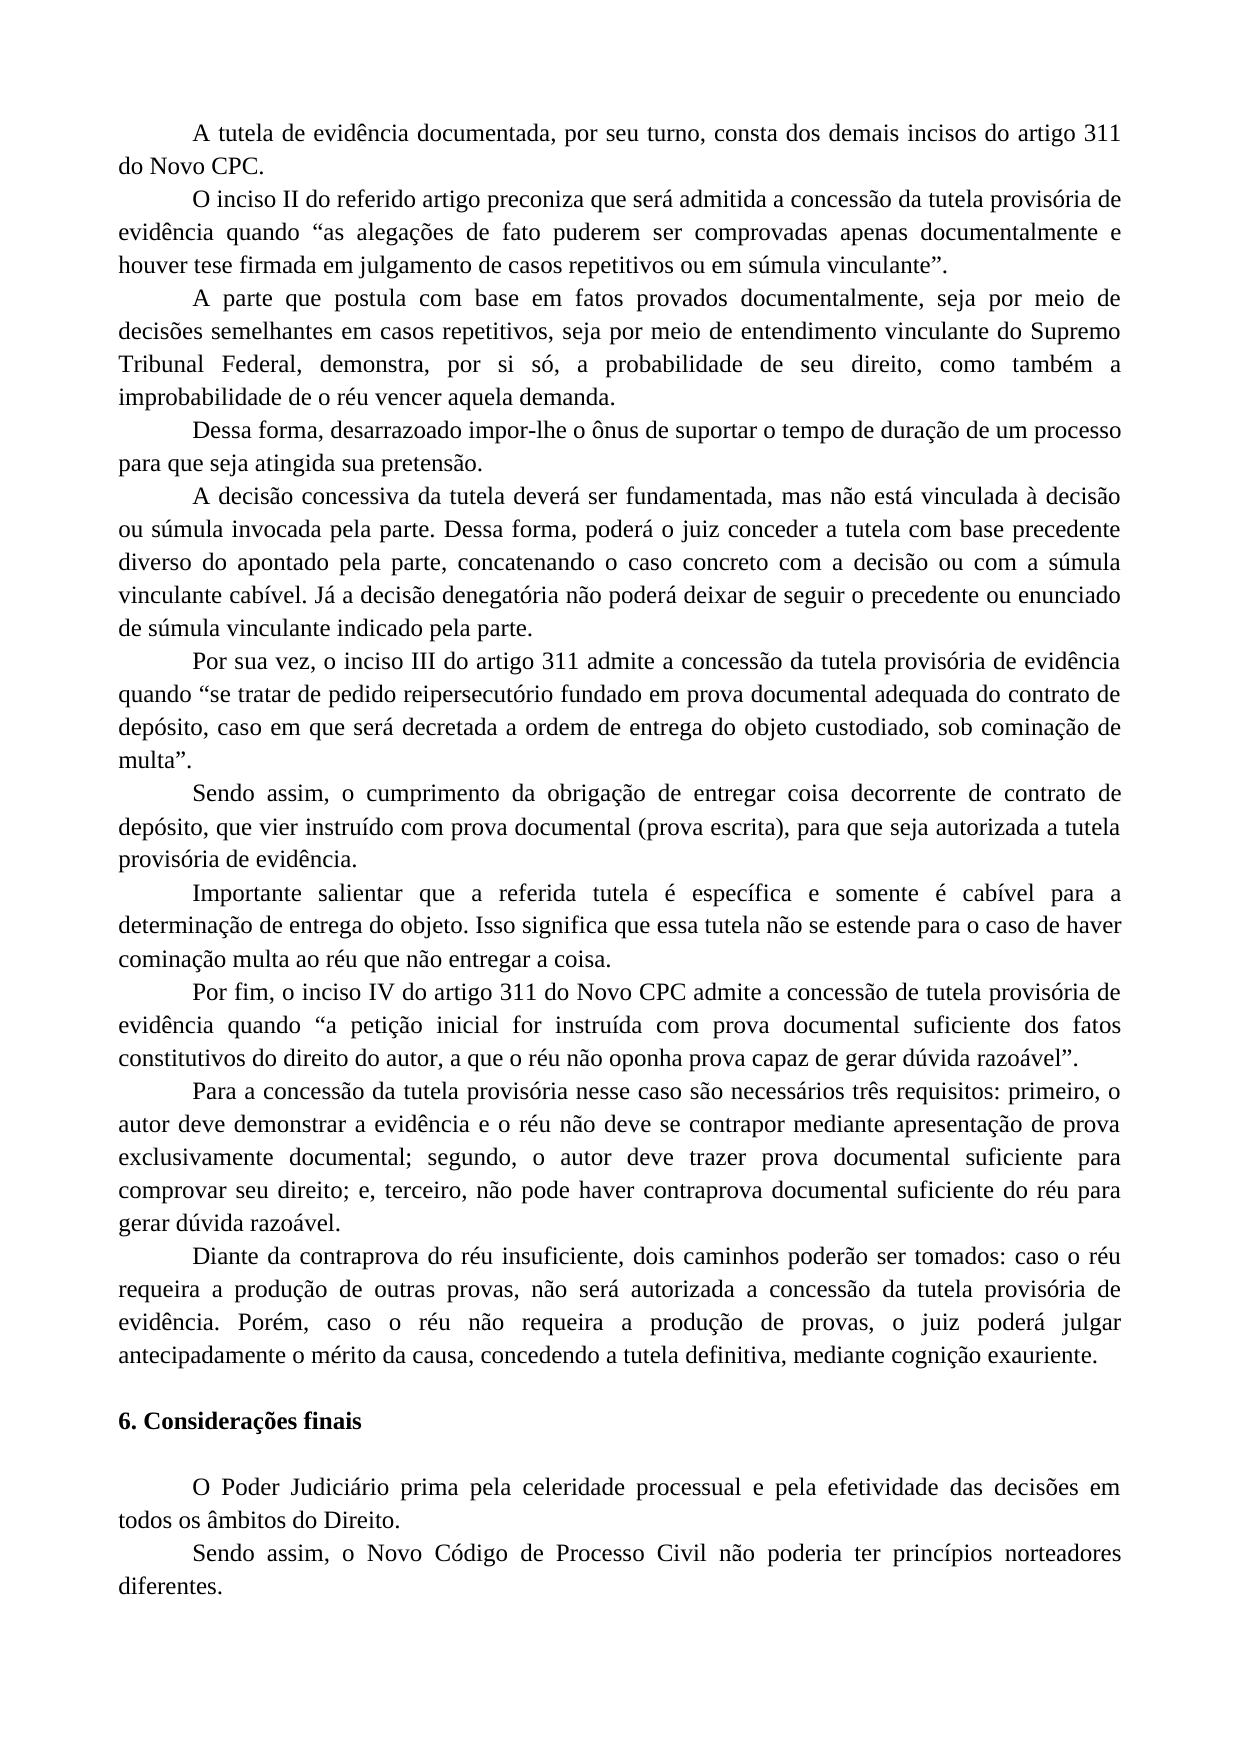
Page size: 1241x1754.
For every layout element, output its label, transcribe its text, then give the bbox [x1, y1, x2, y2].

text Sendo assim, o Novo Código de Processo Civil não poderia ter princípios norteadores diferentes. [118, 1538, 1122, 1600]
text A decisão concessiva da tutela deverá ser fundamentada, mas não está vinculada à decisão ou súmula invocada pela parte. Dessa forma, poderá o juiz conceder a tutela com base precedente diverso do apontado pela parte, concatenando o caso concreto com a decisão ou com a súmula vinculante cabível. Já a decisão denegatória não poderá deixar de seguir o precedente ou enunciado de súmula vinculante indicado pela parte. [118, 481, 1122, 642]
text A tutela de evidência documentada, por seu turno, consta dos demais incisos do artigo 311 do Novo CPC. [118, 118, 1122, 180]
text Por fim, o inciso IV do artigo 311 do Novo CPC admite a concessão de tutela provisória de evidência quando “a petição inicial for instruída com prova documental suficiente dos fatos constitutivos do direito do autor, a que o réu não oponha prova capaz de gerar dúvida razoável”. [118, 977, 1122, 1071]
text Por sua vez, o inciso III do artigo 311 admite a concessão da tutela provisória de evidência quando “se tratar de pedido reipersecutório fundado em prova documental adequada do contrato de depósito, caso em que será decretada a ordem de entrega do objeto custodiado, sob cominação de multa”. [118, 646, 1122, 774]
text Diante da contraprova do réu insuficiente, dois caminhos poderão ser tomados: caso o réu requeira a produção de outras provas, não será autorizada a concessão da tutela provisória de evidência. Porém, caso o réu não requeira a produção de provas, o juiz poderá julgar antecipadamente o mérito da causa, concedendo a tutela definitiva, mediante cognição exauriente. [118, 1241, 1122, 1369]
text Sendo assim, o cumprimento da obrigação de entregar coisa decorrente de contrato de depósito, que vier instruído com prova documental (prova escrita), para que seja autorizada a tutela provisória de evidência. [118, 778, 1122, 873]
text 6. Considerações finais [118, 1406, 1122, 1435]
text A parte que postula com base em fatos provados documentalmente, seja por meio de decisões semelhantes em casos repetitivos, seja por meio de entendimento vinculante do Supremo Tribunal Federal, demonstra, por si só, a probabilidade de seu direito, como também a improbabilidade de o réu vencer aquela demanda. [118, 283, 1122, 411]
text Dessa forma, desarrazoado impor-lhe o ônus de suportar o tempo de duração de um processo para que seja atingida sua pretensão. [118, 415, 1122, 477]
text O inciso II do referido artigo preconiza que será admitida a concessão da tutela provisória de evidência quando “as alegações de fato puderem ser comprovadas apenas documentalmente e houver tese firmada em julgamento de casos repetitivos ou em súmula vinculante”. [118, 184, 1122, 279]
text Importante salientar que a referida tutela é específica e somente é cabível para a determinação de entrega do objeto. Isso significa que essa tutela não se estende para o caso de haver cominação multa ao réu que não entregar a coisa. [118, 878, 1122, 972]
text Para a concessão da tutela provisória nesse caso são necessários três requisitos: primeiro, o autor deve demonstrar a evidência e o réu não deve se contrapor mediante apresentação de prova exclusivamente documental; segundo, o autor deve trazer prova documental suficiente para comprovar seu direito; e, terceiro, não pode haver contraprova documental suficiente do réu para gerar dúvida razoável. [118, 1076, 1122, 1237]
text O Poder Judiciário prima pela celeridade processual e pela efetividade das decisões em todos os âmbitos do Direito. [118, 1472, 1122, 1534]
